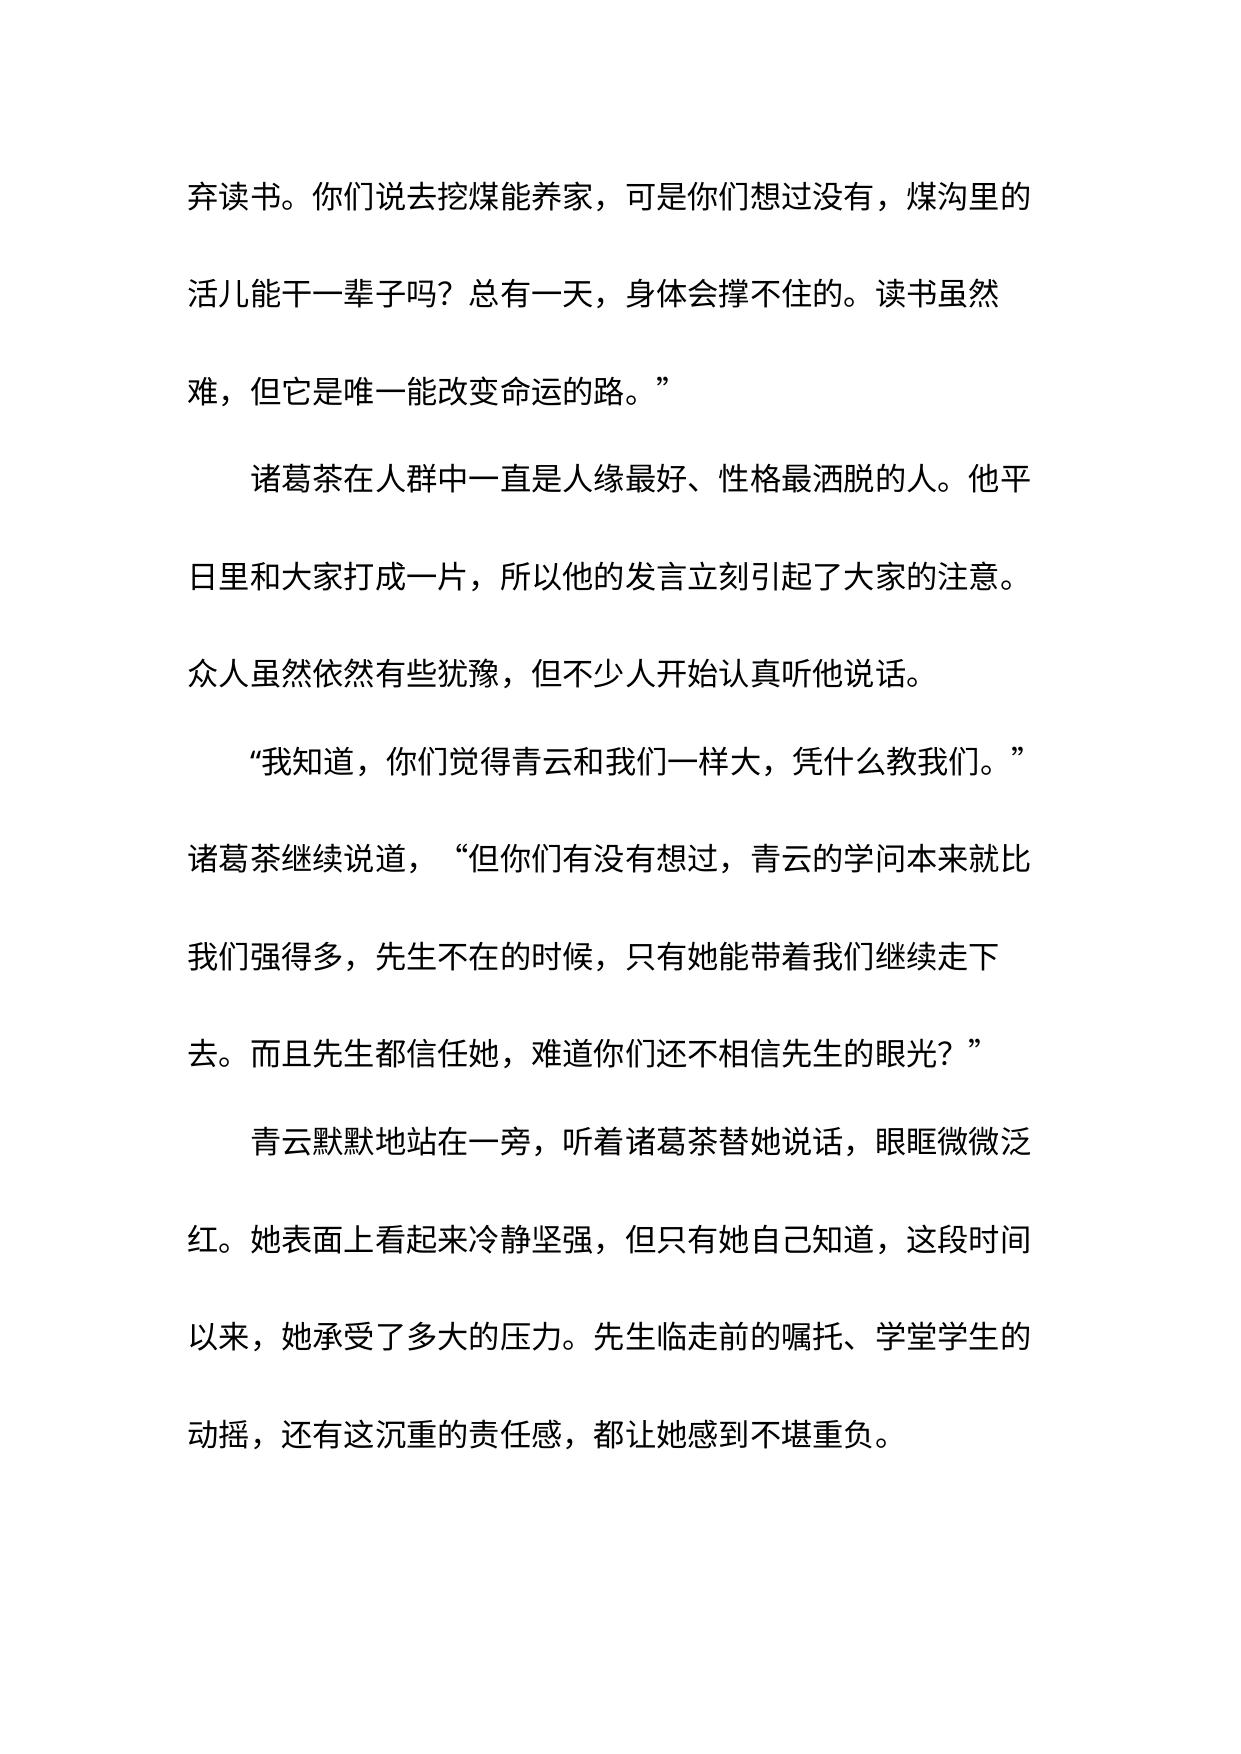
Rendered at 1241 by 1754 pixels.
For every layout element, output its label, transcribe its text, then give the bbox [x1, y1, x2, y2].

text 青云默默地站在一旁，听着诸葛茶替她说话，眼眶微微泛红。她表面上看起来冷静坚强，但只有她自己知道，这段时间以来，她承受了多大的压力。先生临走前的嘱托、学堂学生的动摇，还有这沉重的责任感，都让她感到不堪重负。 [187, 1107, 1053, 1465]
text “我知道，你们觉得青云和我们一样大，凭什么教我们。”诸葛茶继续说道，“但你们有没有想过，青云的学问本来就比我们强得多，先生不在的时候，只有她能带着我们继续走下去。而且先生都信任她，难道你们还不相信先生的眼光？” [187, 727, 1053, 1085]
text 诸葛茶在人群中一直是人缘最好、性格最洒脱的人。他平日里和大家打成一片，所以他的发言立刻引起了大家的注意。众人虽然依然有些犹豫，但不少人开始认真听他说话。 [187, 444, 1053, 704]
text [187, 162, 1053, 422]
